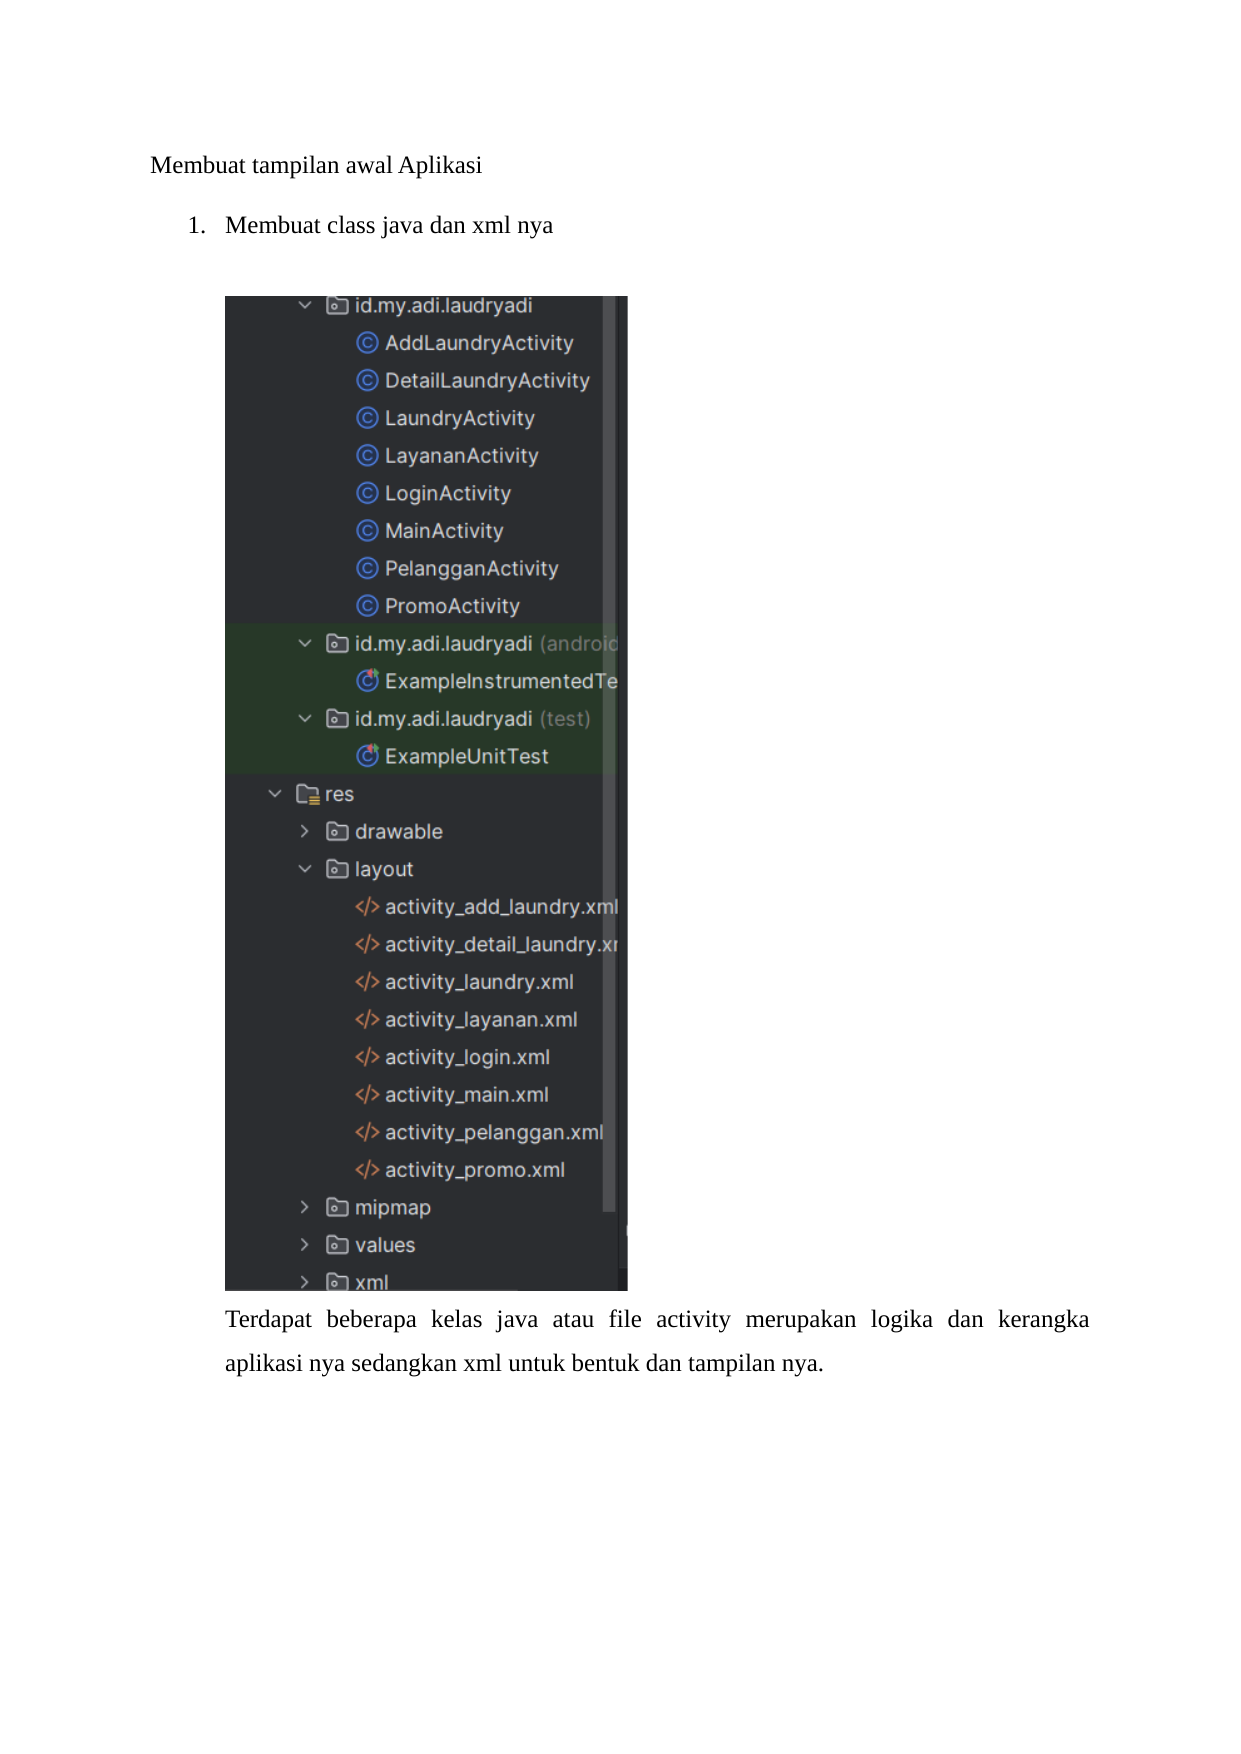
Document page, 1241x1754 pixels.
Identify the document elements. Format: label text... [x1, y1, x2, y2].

picture [225, 296, 628, 1291]
text Membuat tampilan awal Aplikasi [150, 150, 1090, 179]
list Terdapat beberapa kelas java atau file activity merupakan logika dan kerangka aplikasi nya sedangkan xml untuk bentuk dan tampilan nya. [225, 1304, 1090, 1376]
list Membuat class java dan xml nya [187, 210, 1090, 238]
